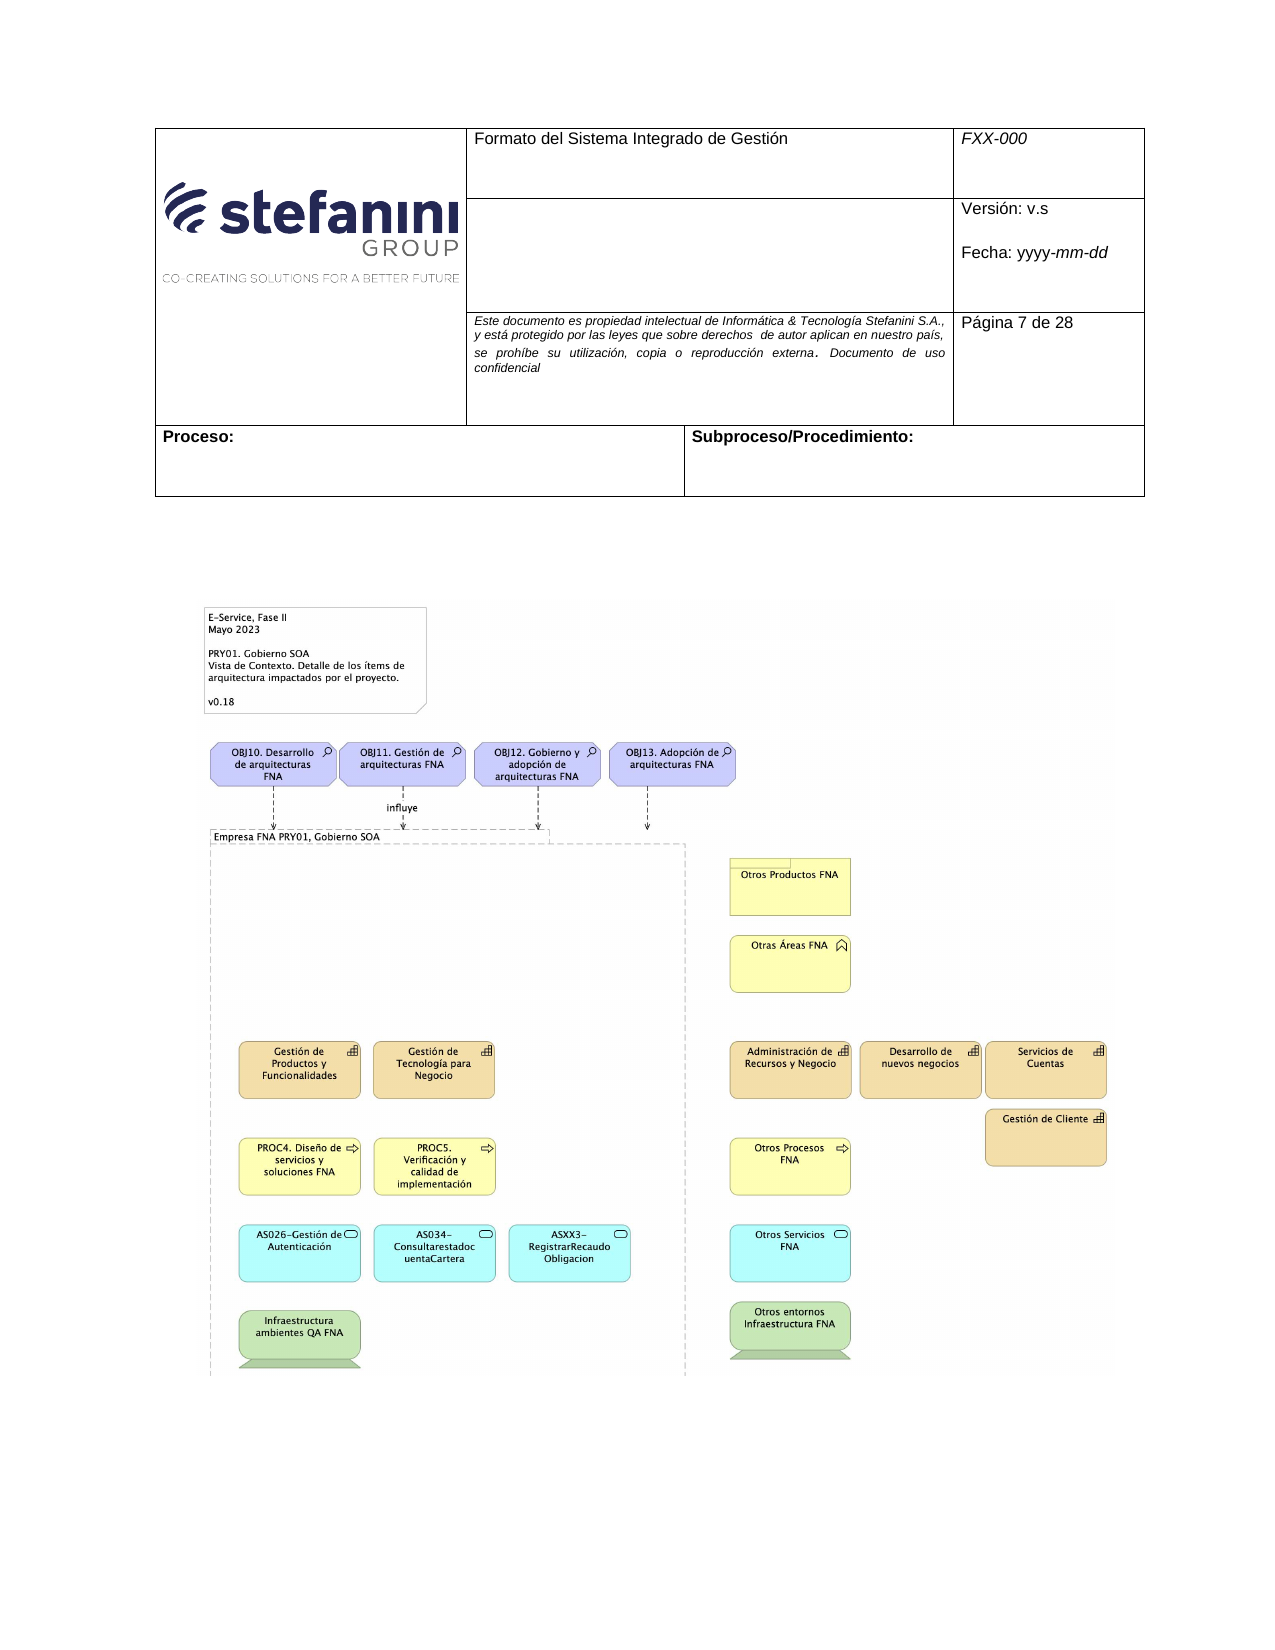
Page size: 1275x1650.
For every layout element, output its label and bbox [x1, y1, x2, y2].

picture [196, 599, 1115, 1376]
picture [162, 182, 460, 286]
